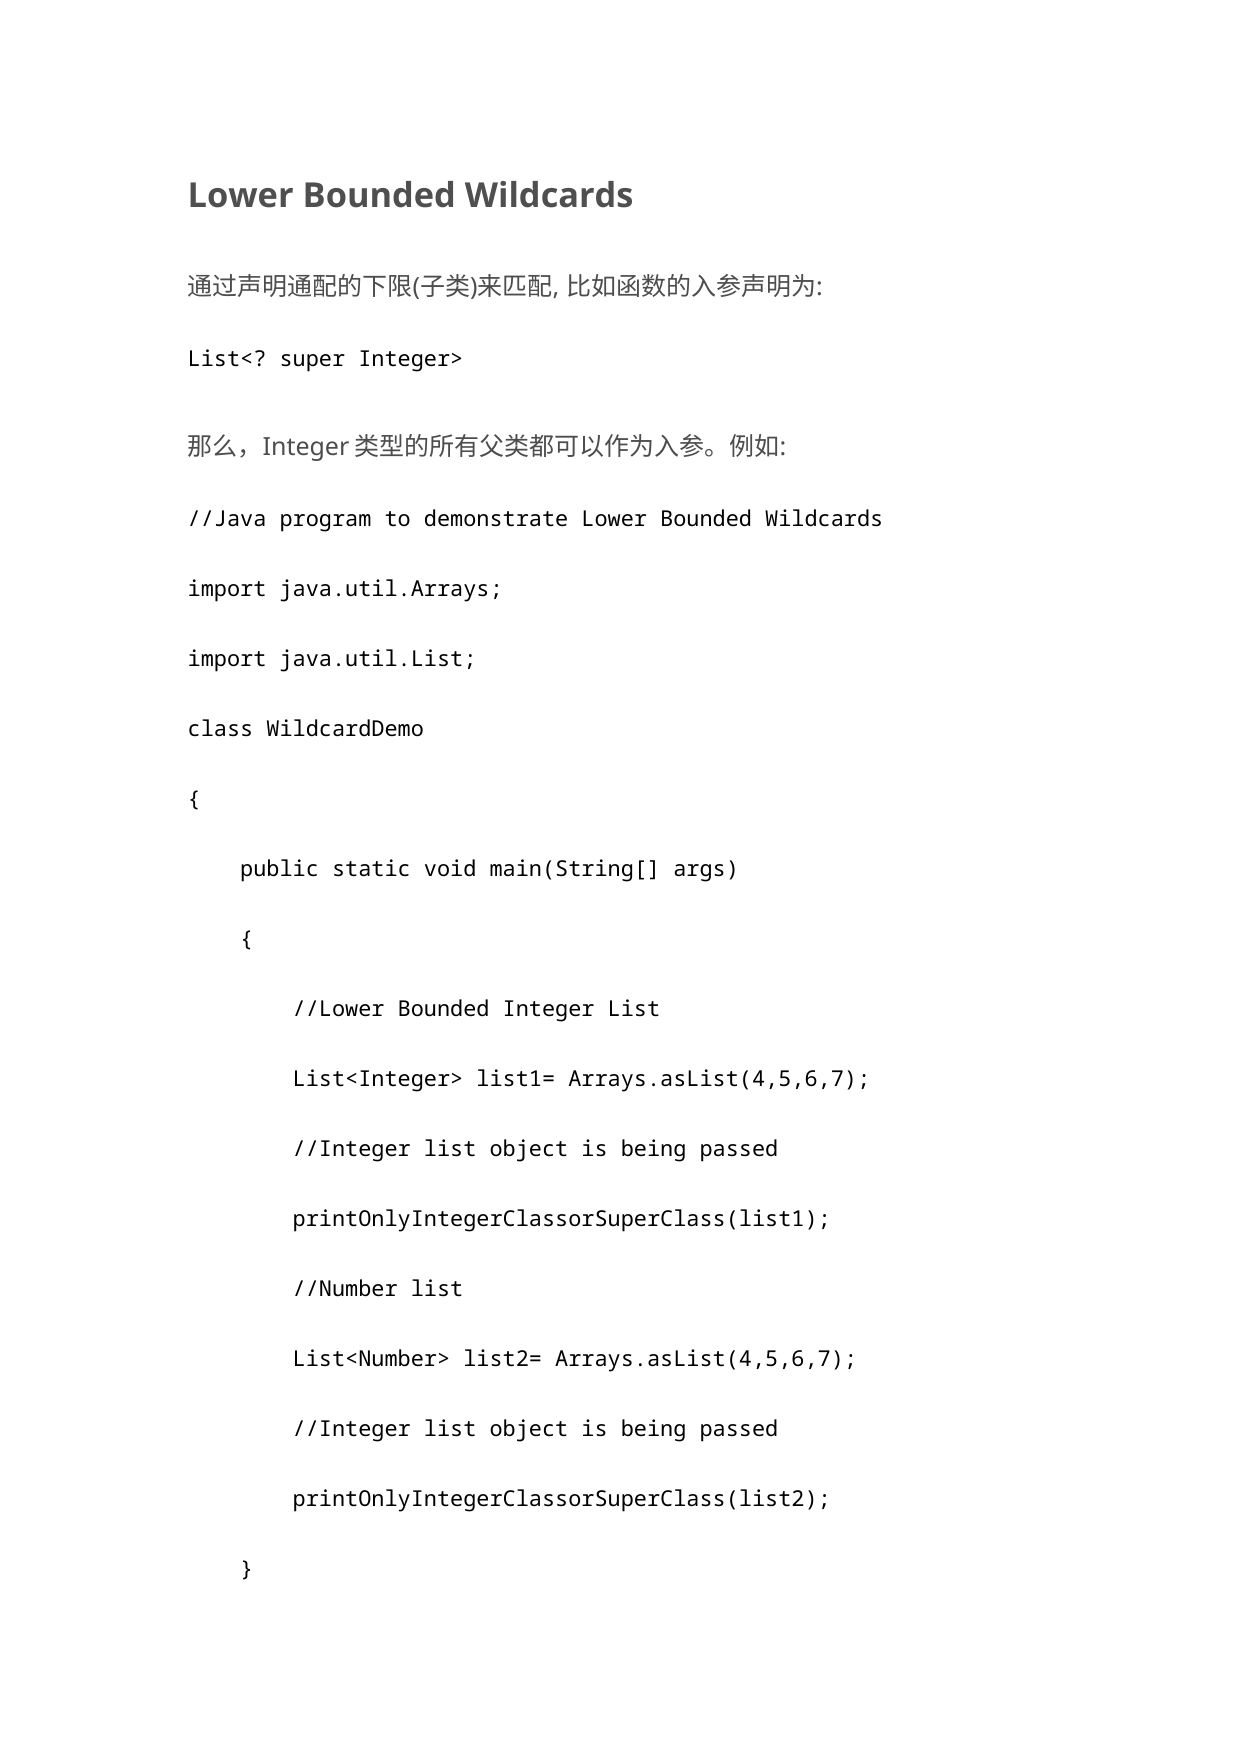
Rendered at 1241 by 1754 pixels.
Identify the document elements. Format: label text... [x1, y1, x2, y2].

text //Integer list object is being passed [187, 1132, 1053, 1164]
text class WildcardDemo [187, 712, 1053, 744]
text 通过声明通配的下限(子类)来匹配, 比如函数的入参声明为: [187, 252, 1053, 317]
text public static void main(String[] args) [187, 852, 1053, 884]
text //Lower Bounded Integer List [187, 992, 1053, 1024]
text } [187, 1552, 1053, 1584]
text //Number list [187, 1272, 1053, 1304]
text List<Integer> list1= Arrays.asList(4,5,6,7); [187, 1062, 1053, 1094]
subtitle Lower Bounded Wildcards [187, 162, 1053, 227]
text { [187, 922, 1053, 954]
text List<? super Integer> [187, 342, 1053, 374]
text 那么，Integer类型的所有父类都可以作为入参。例如: [187, 412, 1053, 477]
text List<Number> list2= Arrays.asList(4,5,6,7); [187, 1342, 1053, 1374]
text //Java program to demonstrate Lower Bounded Wildcards [187, 502, 1053, 534]
text import java.util.List; [187, 642, 1053, 674]
text { [187, 782, 1053, 814]
text //Integer list object is being passed [187, 1412, 1053, 1444]
text printOnlyIntegerClassorSuperClass(list1); [187, 1202, 1053, 1234]
text printOnlyIntegerClassorSuperClass(list2); [187, 1482, 1053, 1514]
text import java.util.Arrays; [187, 572, 1053, 604]
